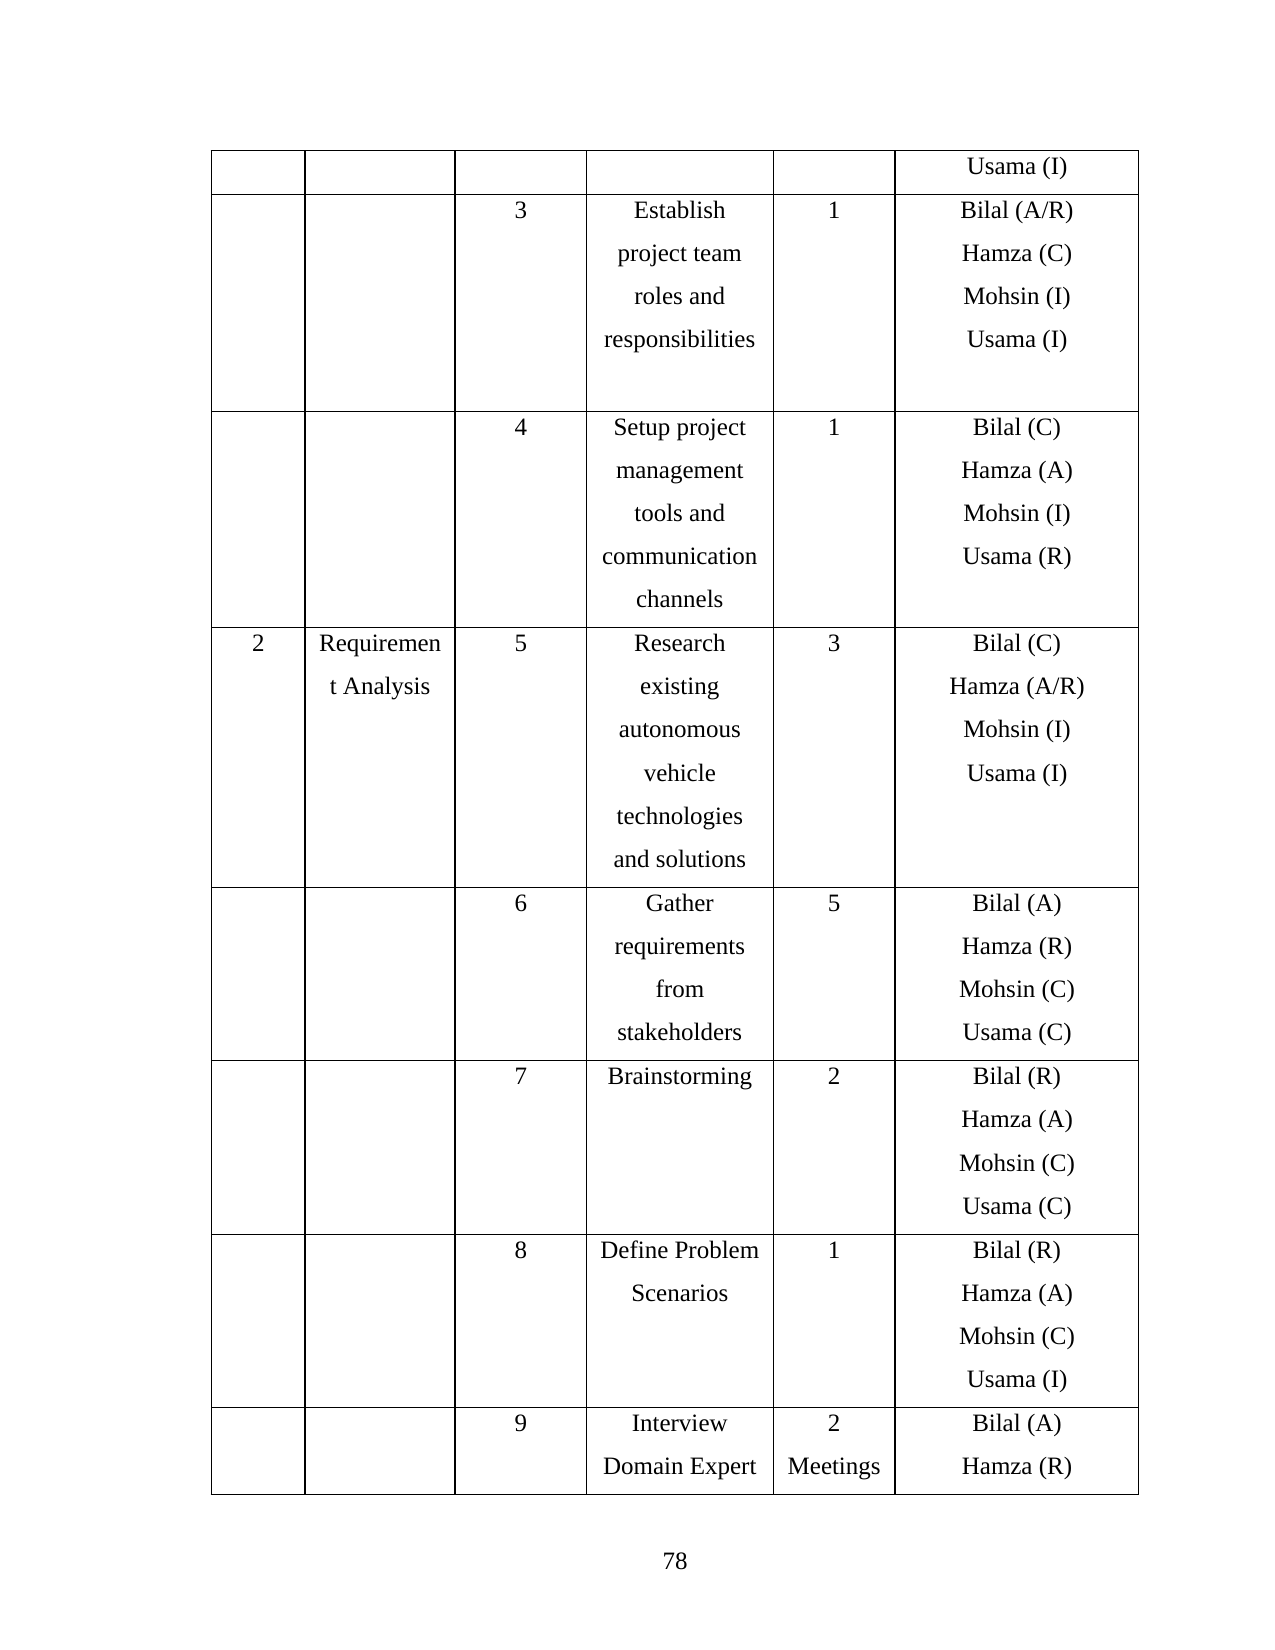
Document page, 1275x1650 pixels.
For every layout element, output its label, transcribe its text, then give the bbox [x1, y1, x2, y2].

table_cell Setup project management tools and communication channels [587, 412, 773, 627]
table_cell Bilal (C) Hamza (A/R) Mohsin (I) Usama (I) [896, 628, 1138, 887]
table_cell Research existing autonomous vehicle technologies and solutions [587, 628, 773, 887]
table_cell 2 [212, 628, 304, 887]
table_cell Bilal (C) Hamza (A) Mohsin (I) Usama (R) [896, 412, 1138, 627]
table_cell [212, 1235, 304, 1407]
table_cell 5 [774, 151, 894, 194]
table_cell Define Problem Scenarios [587, 1235, 773, 1407]
table_cell Establish project team roles and responsibilities [587, 195, 773, 411]
table_cell [306, 888, 454, 1060]
table_cell [306, 195, 454, 411]
table_cell 5 [456, 628, 586, 887]
table_cell 2 [774, 1061, 894, 1234]
table_cell 8 [456, 1235, 586, 1407]
table_cell [212, 1061, 304, 1234]
table_cell 1 [774, 412, 894, 627]
table_cell Gather requirements from stakeholders [587, 888, 773, 1060]
table_cell [306, 1235, 454, 1407]
table_cell [306, 151, 454, 194]
table_cell 2 [456, 151, 586, 194]
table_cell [896, 1408, 1138, 1494]
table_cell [896, 151, 1138, 194]
table_cell 3 [774, 628, 894, 887]
table_cell Bilal (A/R) Hamza (C) Mohsin (I) Usama (I) [896, 195, 1138, 411]
table_cell Requirement Analysis [306, 628, 454, 887]
table_cell [212, 195, 304, 411]
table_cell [587, 1408, 773, 1494]
table_cell [212, 1408, 304, 1494]
table_cell [212, 151, 304, 194]
table_cell 1 [774, 1235, 894, 1407]
table_cell Bilal (R) Hamza (A) Mohsin (C) Usama (C) [896, 1061, 1138, 1234]
table_cell 5 [774, 888, 894, 1060]
table_cell 4 [456, 412, 586, 627]
table_cell 6 [456, 888, 586, 1060]
table_cell [306, 412, 454, 627]
table_cell Bilal (A) Hamza (R) Mohsin (C) Usama (C) [896, 888, 1138, 1060]
table_cell 3 [456, 195, 586, 411]
table_cell 1 [774, 195, 894, 411]
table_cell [896, 1235, 1138, 1407]
table_cell [212, 412, 304, 627]
table_cell [306, 1061, 454, 1234]
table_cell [587, 151, 773, 194]
table_cell 9 [456, 1408, 586, 1494]
table_cell 2 Meetings per week [774, 1408, 894, 1494]
table_cell [212, 888, 304, 1060]
table_cell 7 [456, 1061, 586, 1234]
table_cell [306, 1408, 454, 1494]
table_cell Brainstorming [587, 1061, 773, 1234]
